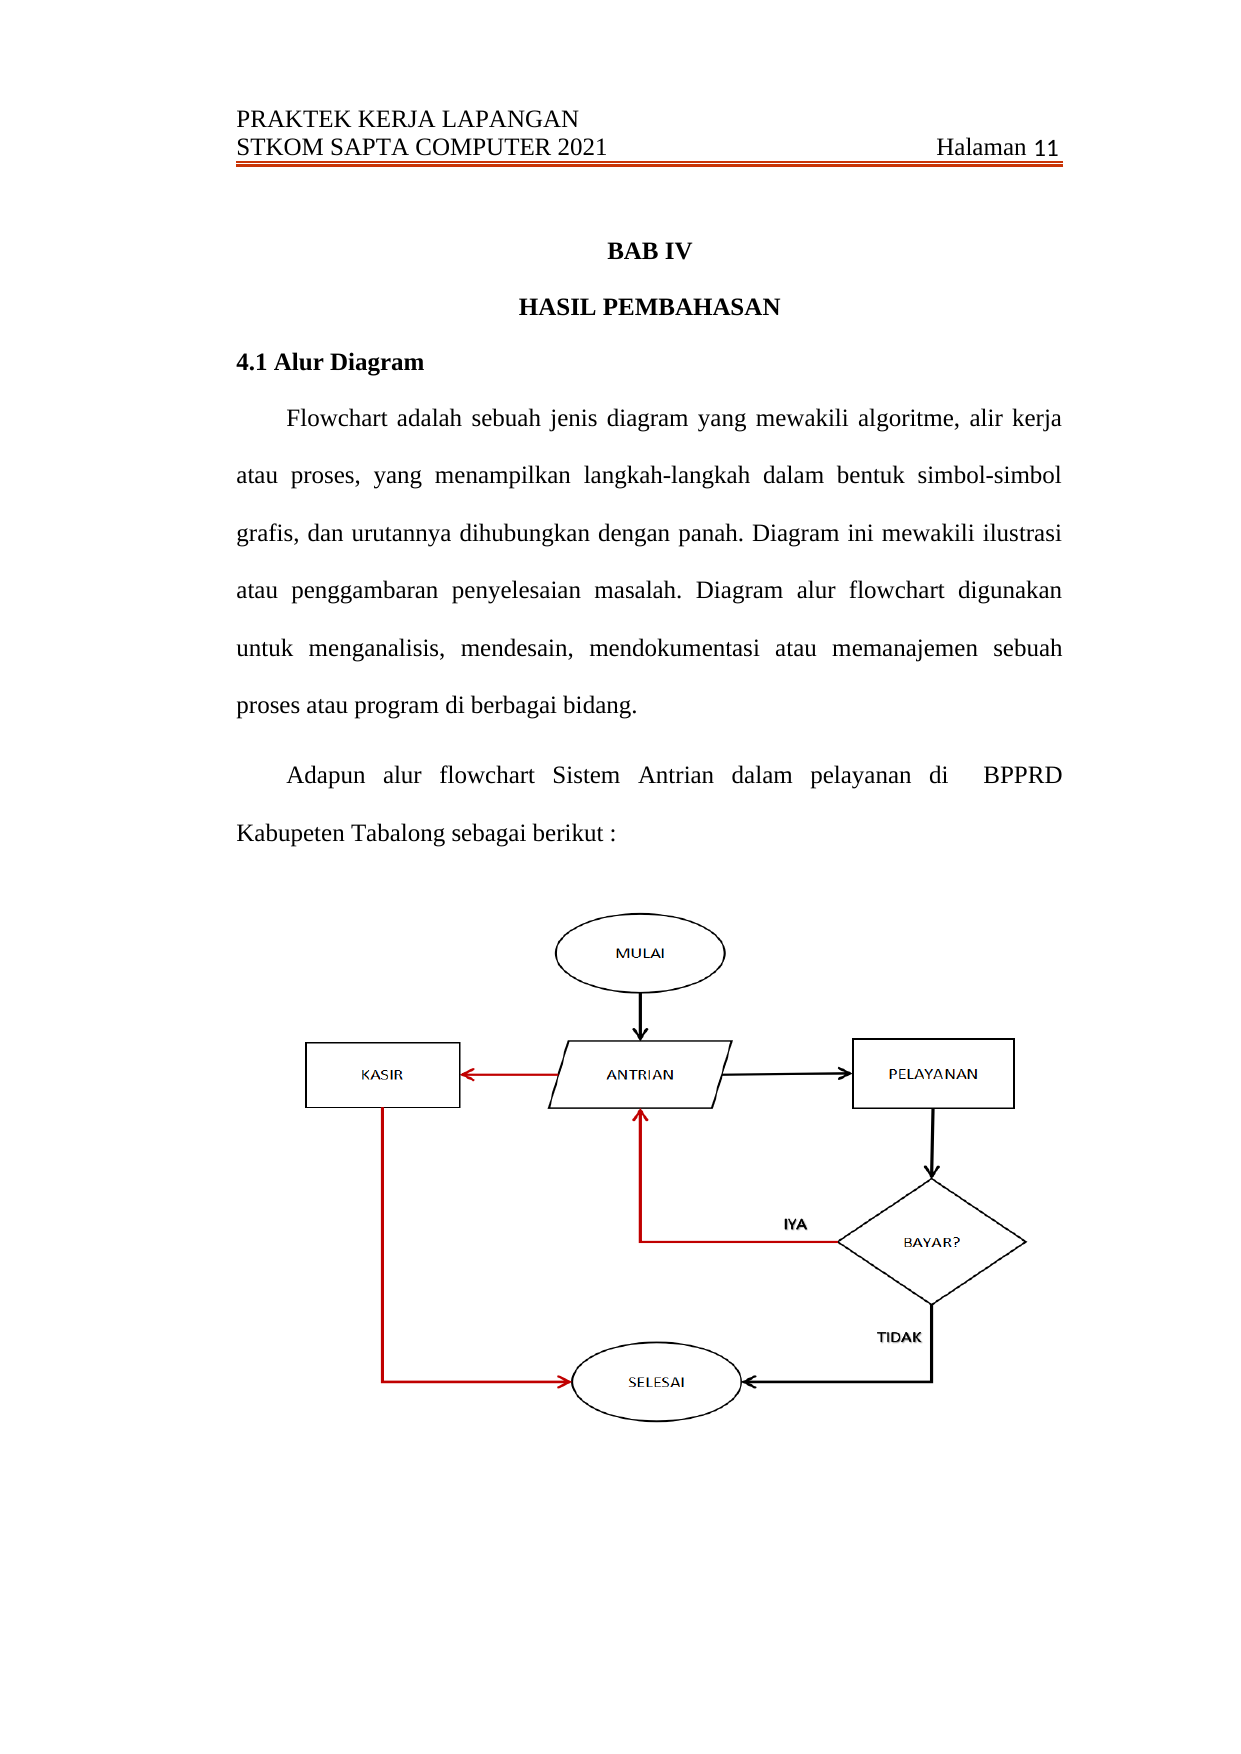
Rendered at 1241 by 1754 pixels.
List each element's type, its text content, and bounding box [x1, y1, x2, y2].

picture [297, 905, 1033, 1428]
list Flowchart adalah sebuah jenis diagram yang mewakili algoritme, alir kerja atau proses, yang menampilkan langkah-langkah dalam bentuk simbol-simbol grafis, dan urutannya dihubungkan dengan panah. Diagram ini mewakili ilustrasi atau penggambaran penyelesaian masalah. Diagram alur flowchart digunakan untuk menganalisis, mendesain, mendokumentasi atau memanajemen sebuah proses atau program di berbagai bidang. [236, 403, 1063, 719]
list HASIL PEMBAHASAN [236, 292, 1063, 321]
text BAB IV [236, 236, 1063, 265]
list Adapun alur flowchart Sistem Antrian dalam pelayanan di BPPRD Kabupeten Tabalong sebagai berikut : [236, 761, 1063, 847]
list 4.1 Alur Diagram [236, 347, 1063, 376]
